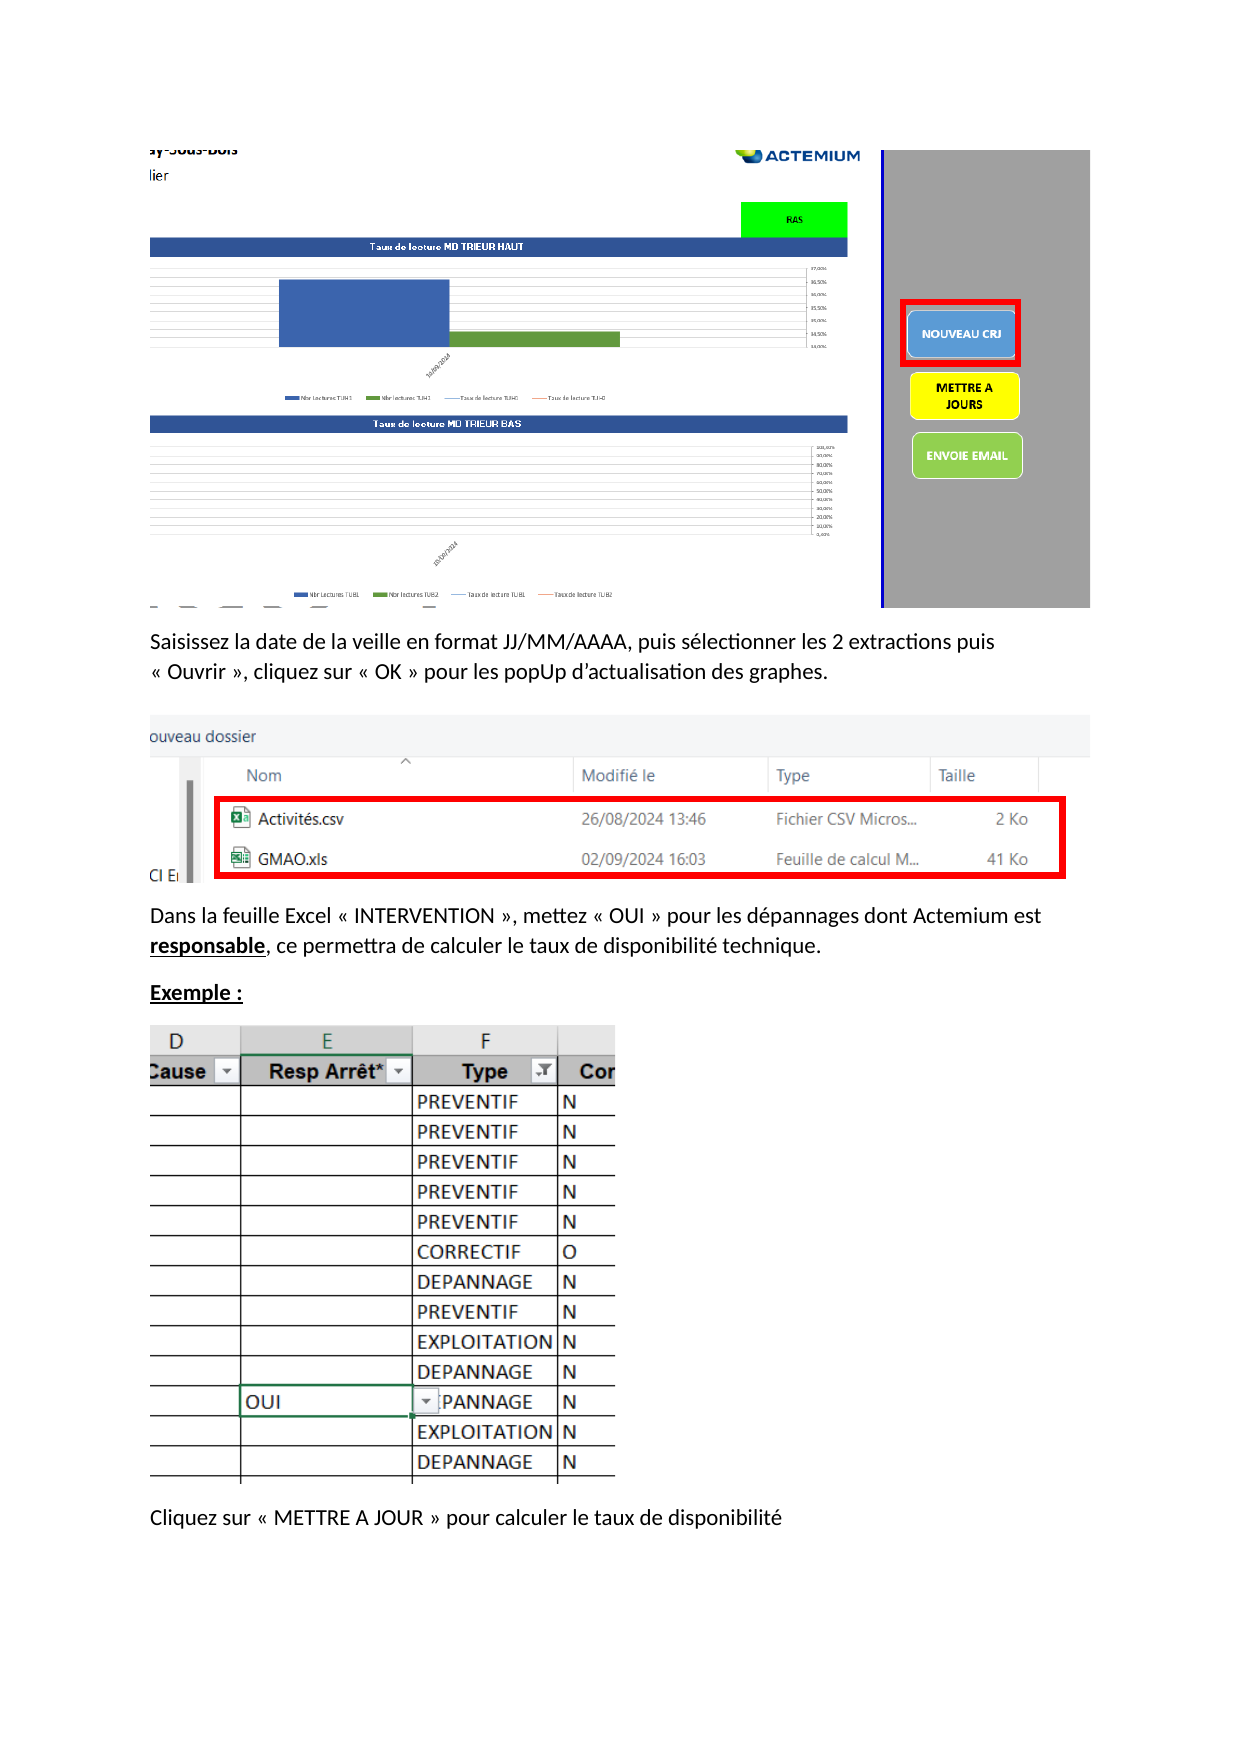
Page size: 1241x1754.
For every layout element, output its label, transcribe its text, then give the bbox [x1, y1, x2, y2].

picture [150, 150, 1091, 608]
picture [150, 703, 1091, 883]
text Exemple : [150, 978, 1090, 1006]
text Cliquez sur « METTRE A JOUR » pour calculer le taux de disponibilité [150, 1503, 1090, 1531]
text Saisissez la date de la veille en format JJ/MM/AAAA, puis sélectionner les 2 extractions puis « Ouvrir », cliquez sur « OK » pour les popUp d’actualisation des graphes. [150, 627, 1090, 685]
picture [150, 1025, 615, 1484]
text Dans la feuille Excel « INTERVENTION », mettez « OUI » pour les dépannages dont Actemium est responsable, ce permettra de calculer le taux de disponibilité technique. [150, 901, 1090, 959]
